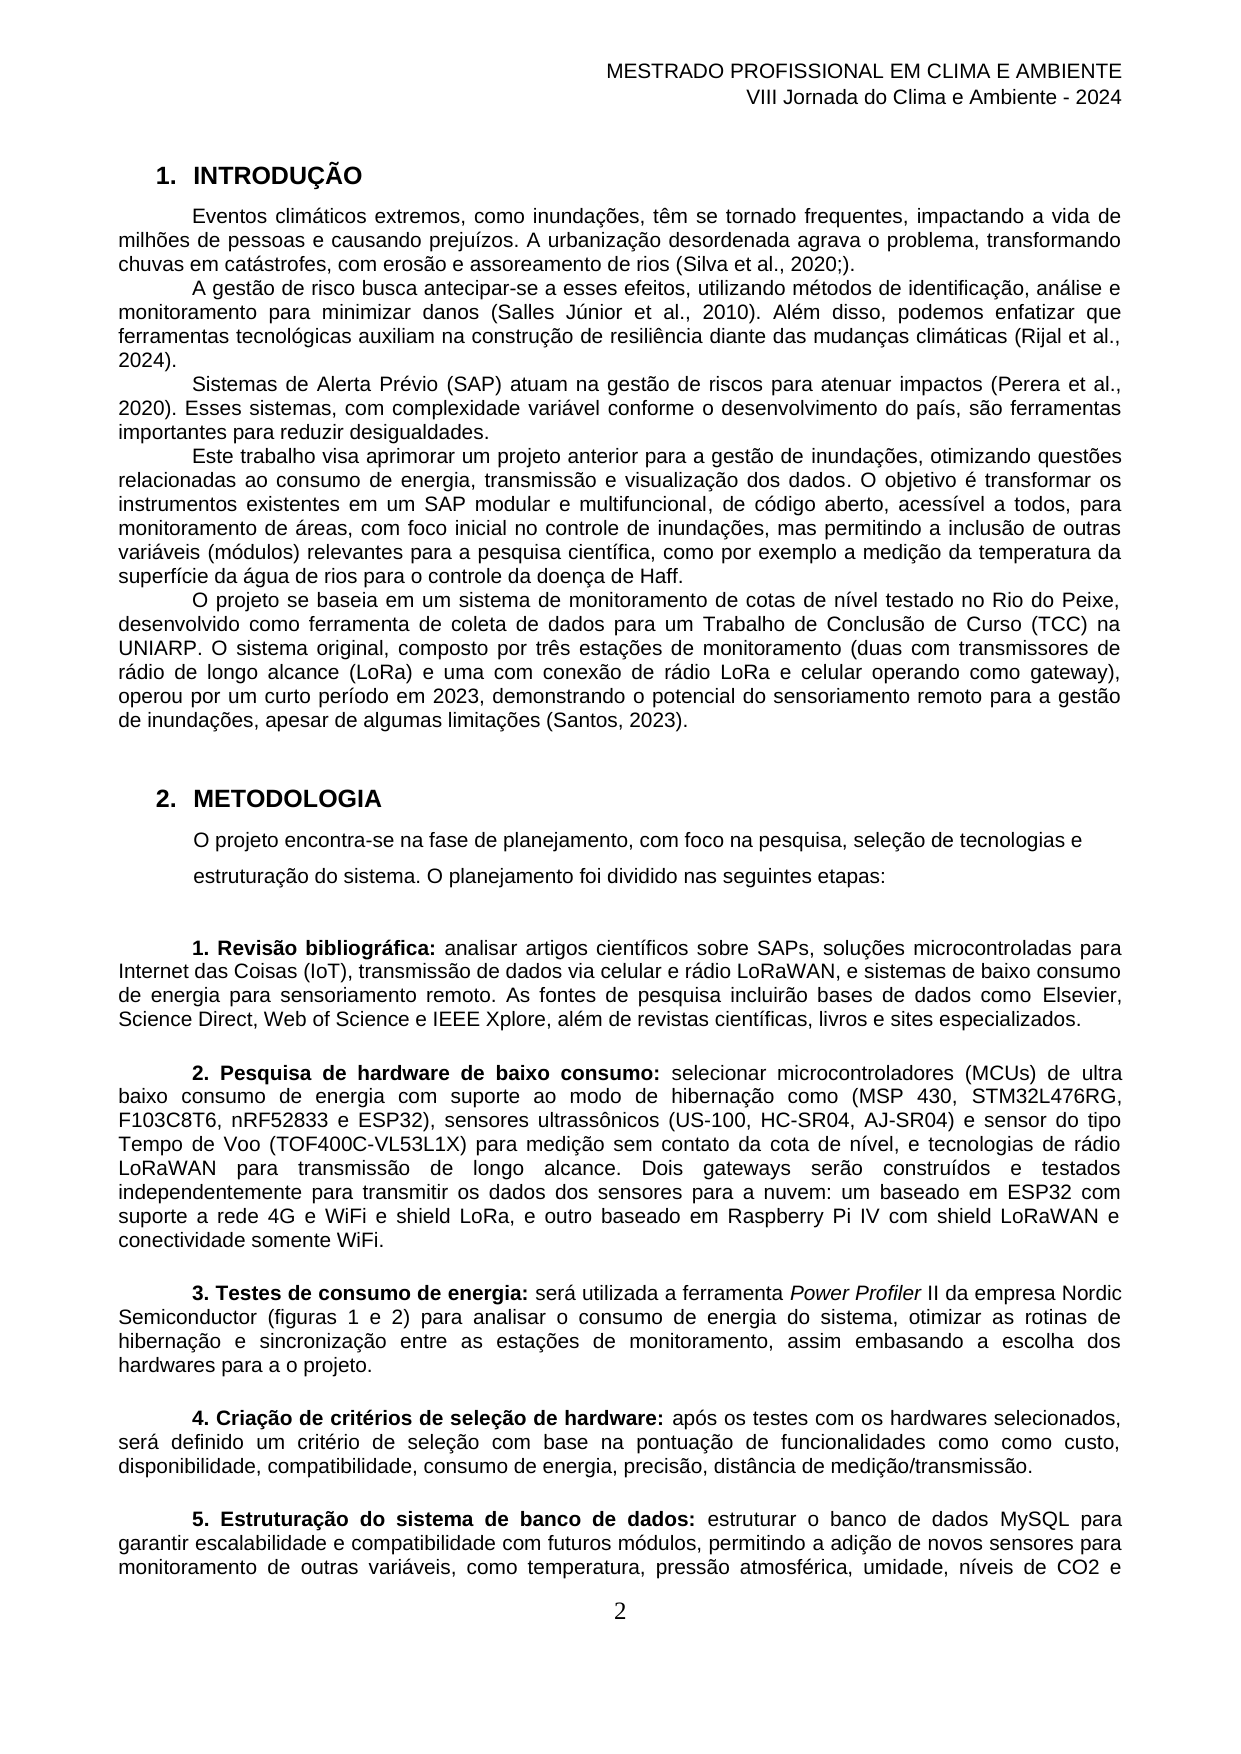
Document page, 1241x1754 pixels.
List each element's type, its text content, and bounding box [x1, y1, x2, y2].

list METODOLOGIA [156, 784, 1122, 813]
text Eventos climáticos extremos, como inundações, têm se tornado frequentes, impactando a vida de milhões de pessoas e causando prejuízos. A urbanização desordenada agrava o problema, transformando chuvas em catástrofes, com erosão e assoreamento de rios (Silva et al., 2020;). [118, 204, 1122, 276]
text O projeto se baseia em um sistema de monitoramento de cotas de nível testado no Rio do Peixe, desenvolvido como ferramenta de coleta de dados para um Trabalho de Conclusão de Curso (TCC) na UNIARP. O sistema original, composto por três estações de monitoramento (duas com transmissores de rádio de longo alcance (LoRa) e uma com conexão de rádio LoRa e celular operando como gateway), operou por um curto período em 2023, demonstrando o potencial do sensoriamento remoto para a gestão de inundações, apesar de algumas limitações (Santos, 2023). [118, 588, 1122, 731]
text 4. Criação de critérios de seleção de hardware: após os testes com os hardwares selecionados, será definido um critério de seleção com base na pontuação de funcionalidades como como custo, disponibilidade, compatibilidade, consumo de energia, precisão, distância de medição/transmissão. [118, 1406, 1122, 1478]
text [118, 1507, 1122, 1579]
text 3. Testes de consumo de energia: será utilizada a ferramenta Power Profiler II da empresa Nordic Semiconductor (figuras 1 e 2) para analisar o consumo de energia do sistema, otimizar as rotinas de hibernação e sincronização entre as estações de monitoramento, assim embasando a escolha dos hardwares para a o projeto. [118, 1281, 1122, 1377]
text A gestão de risco busca antecipar-se a esses efeitos, utilizando métodos de identificação, análise e monitoramento para minimizar danos (Salles Júnior et al., 2010). Além disso, podemos enfatizar que ferramentas tecnológicas auxiliam na construção de resiliência diante das mudanças climáticas (Rijal et al., 2024). [118, 276, 1122, 372]
text 1. Revisão bibliográfica: analisar artigos científicos sobre SAPs, soluções microcontroladas para Internet das Coisas (IoT), transmissão de dados via celular e rádio LoRaWAN, e sistemas de baixo consumo de energia para sensoriamento remoto. As fontes de pesquisa incluirão bases de dados como Elsevier, Science Direct, Web of Science e IEEE Xplore, além de revistas científicas, livros e sites especializados. [118, 935, 1122, 1031]
text 2. Pesquisa de hardware de baixo consumo: selecionar microcontroladores (MCUs) de ultra baixo consumo de energia com suporte ao modo de hibernação como (MSP 430, STM32L476RG, F103C8T6, nRF52833 e ESP32), sensores ultrassônicos (US-100, HC-SR04, AJ-SR04) e sensor do tipo Tempo de Voo (TOF400C-VL53L1X) para medição sem contato da cota de nível, e tecnologias de rádio LoRaWAN para transmissão de longo alcance. Dois gateways serão construídos e testados independentemente para transmitir os dados dos sensores para a nuvem: um baseado em ESP32 com suporte a rede 4G e WiFi e shield LoRa, e outro baseado em Raspberry Pi IV com shield LoRaWAN e conectividade somente WiFi. [118, 1060, 1122, 1252]
text Sistemas de Alerta Prévio (SAP) atuam na gestão de riscos para atenuar impactos (Perera et al., 2020). Esses sistemas, com complexidade variável conforme o desenvolvimento do país, são ferramentas importantes para reduzir desigualdades. [118, 372, 1122, 444]
text O projeto encontra-se na fase de planejamento, com foco na pesquisa, seleção de tecnologias e estruturação do sistema. O planejamento foi dividido nas seguintes etapas: [193, 828, 1122, 887]
text Este trabalho visa aprimorar um projeto anterior para a gestão de inundações, otimizando questões relacionadas ao consumo de energia, transmissão e visualização dos dados. O objetivo é transformar os instrumentos existentes em um SAP modular e multifuncional, de código aberto, acessível a todos, para monitoramento de áreas, com foco inicial no controle de inundações, mas permitindo a inclusão de outras variáveis (módulos) relevantes para a pesquisa científica, como por exemplo a medição da temperatura da superfície da água de rios para o controle da doença de Haff. [118, 444, 1122, 588]
list INTRODUÇÃO [156, 161, 1122, 190]
